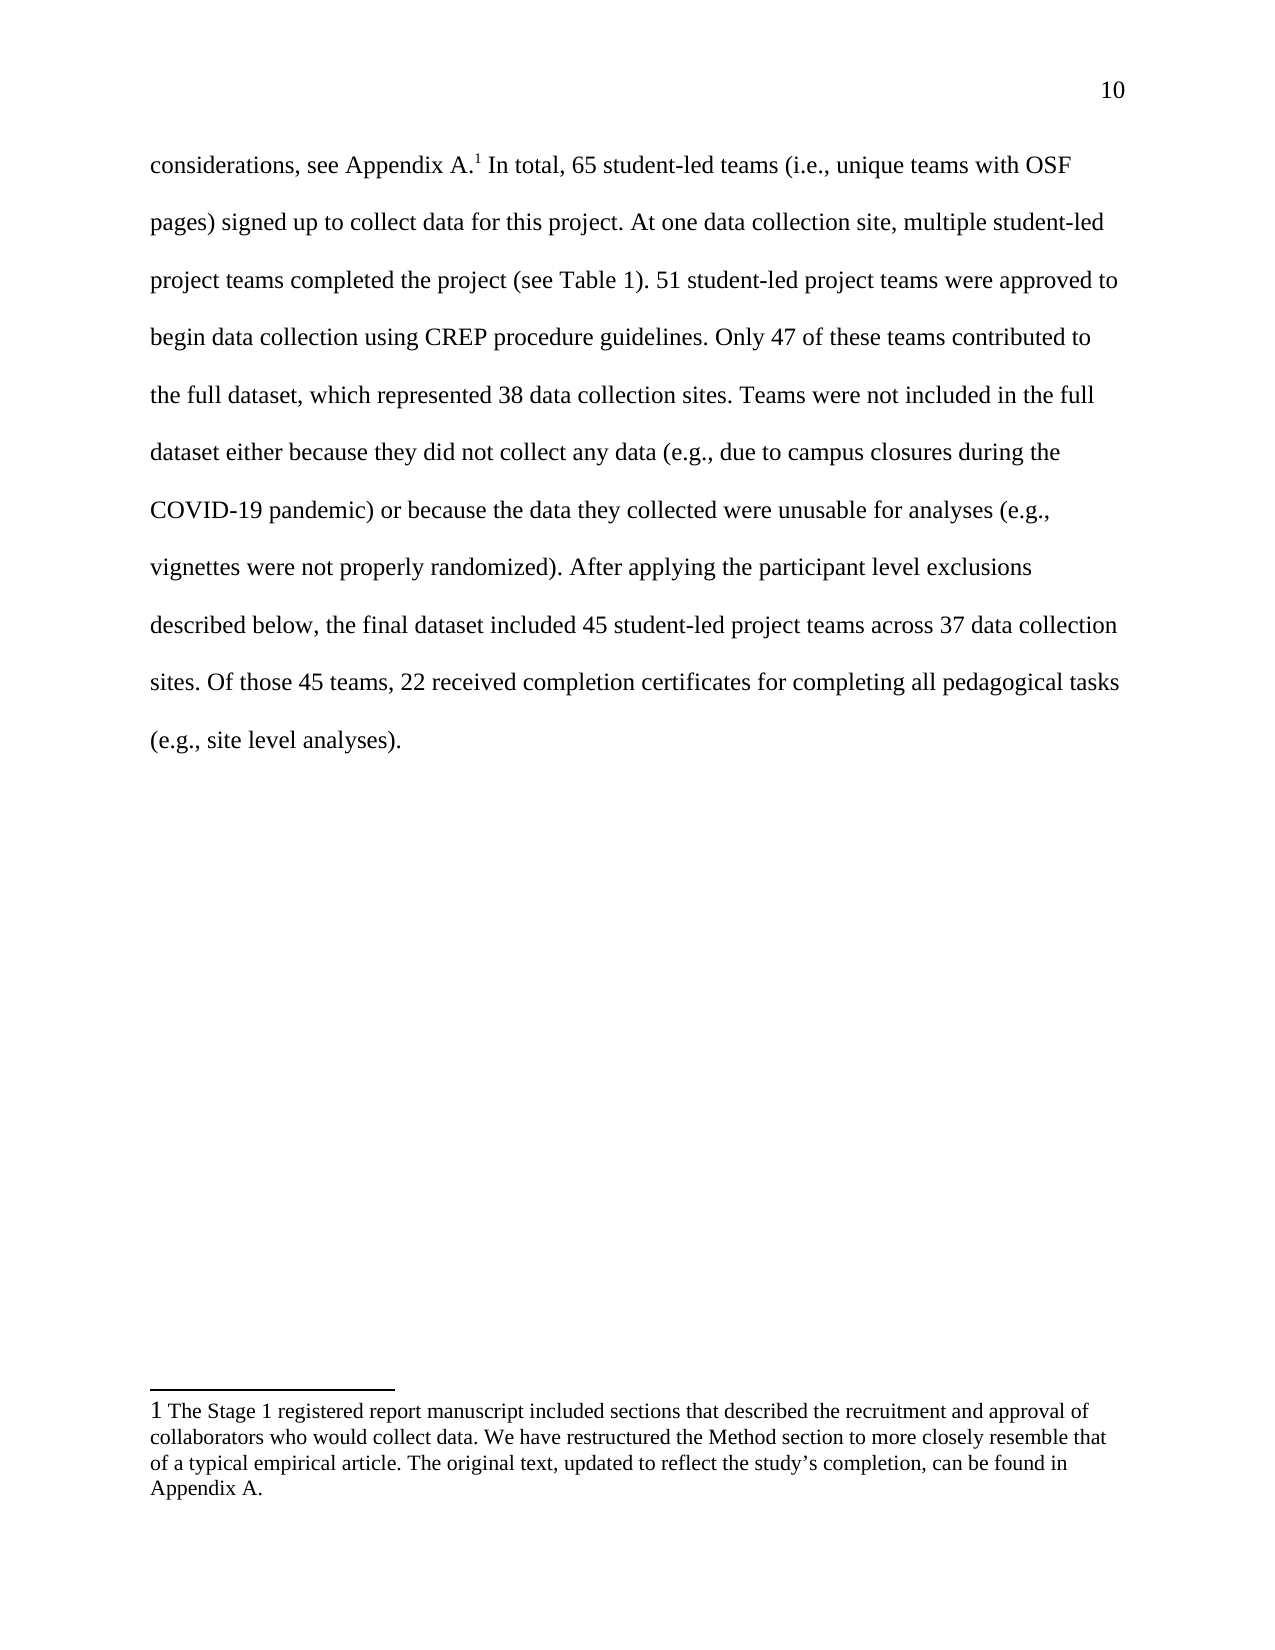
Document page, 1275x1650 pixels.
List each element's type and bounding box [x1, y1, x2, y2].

text [150, 150, 1125, 754]
